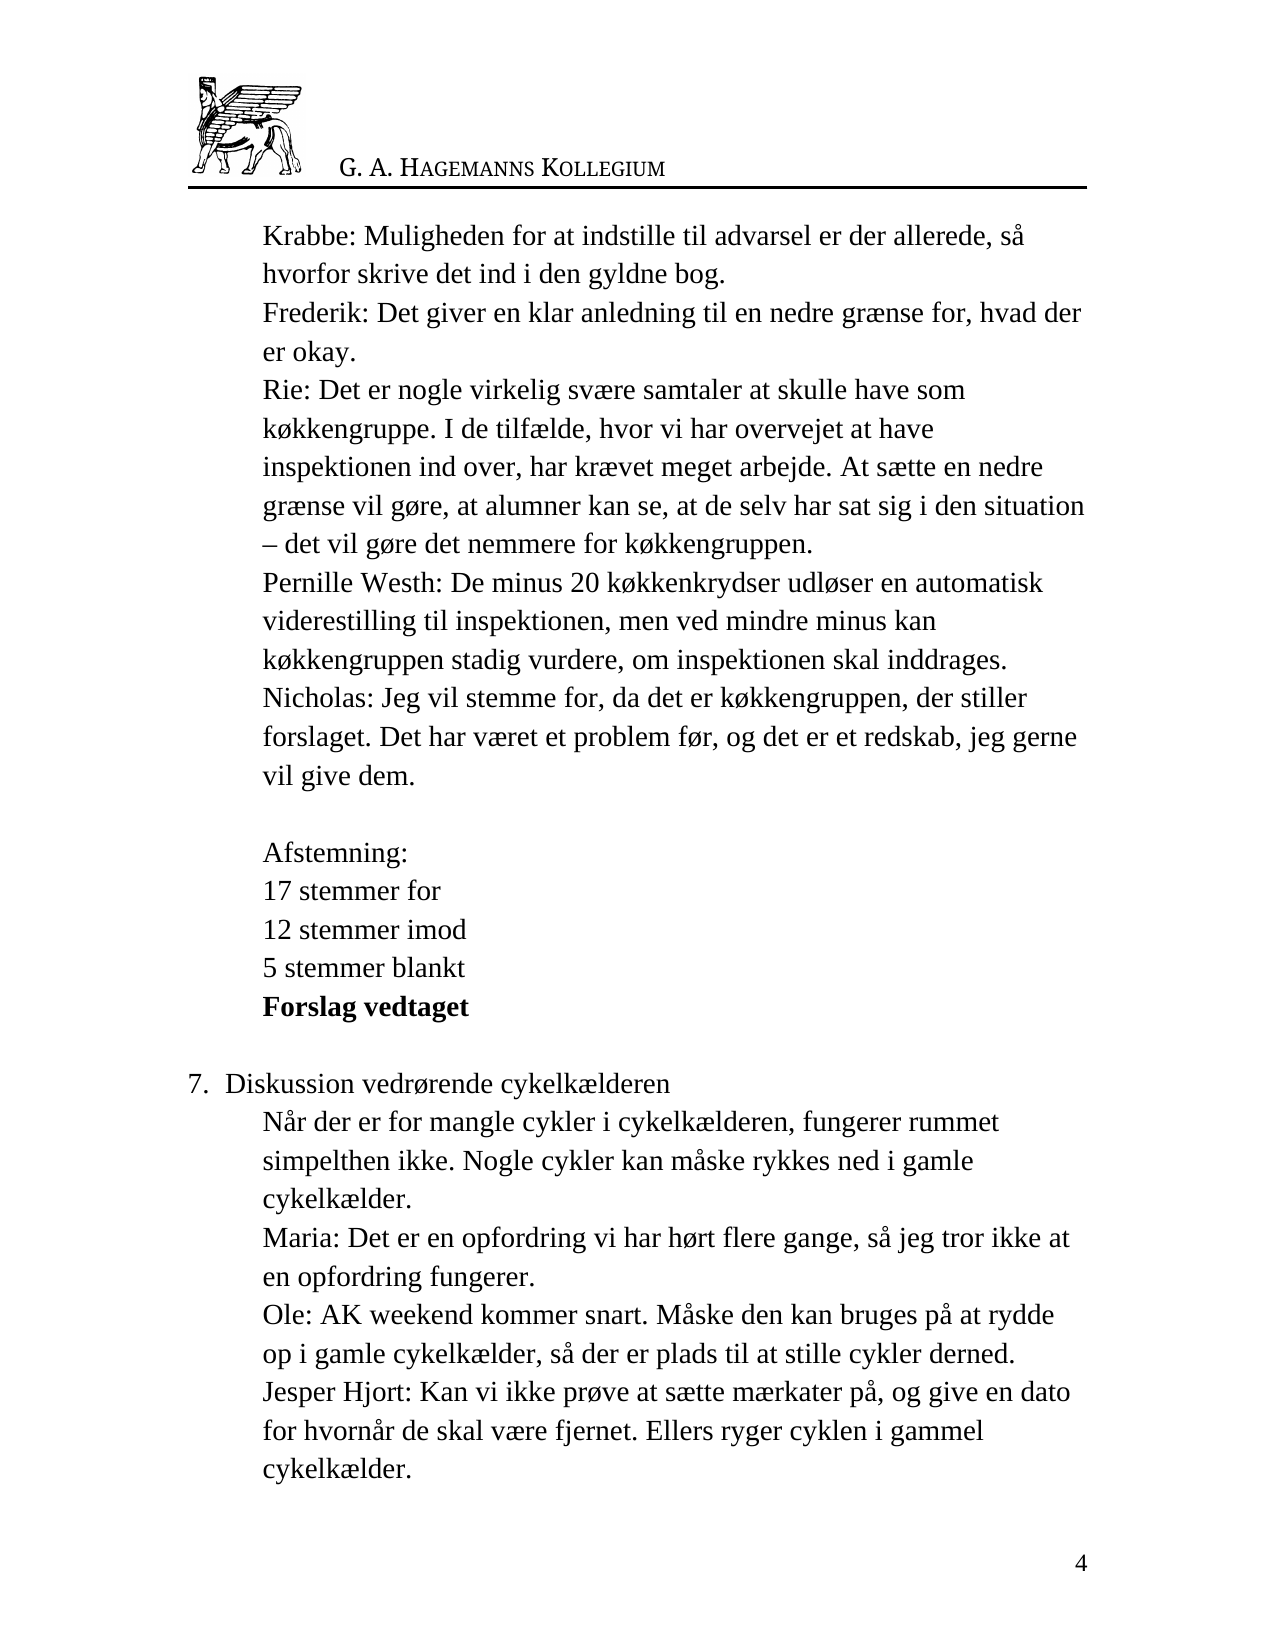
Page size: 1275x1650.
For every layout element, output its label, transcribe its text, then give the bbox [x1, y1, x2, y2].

list 17 stemmer for [262, 873, 1087, 907]
list Rie: Det er nogle virkelig svære samtaler at skulle have som køkkengruppe. I de tilfælde, hvor vi har overvejet at have inspektionen ind over, har krævet meget arbejde. At sætte en nedre grænse vil gøre, at alumner kan se, at de selv har sat sig i den situation – det vil gøre det nemmere for køkkengruppen. [262, 372, 1087, 560]
list 5 stemmer blankt [262, 950, 1087, 984]
list Jesper Hjort: Kan vi ikke prøve at sætte mærkater på, og give en dato for hvornår de skal være fjernet. Ellers ryger cyklen i gammel cykelkælder. [262, 1374, 1087, 1485]
list Når der er for mangle cykler i cykelkælderen, fungerer rummet simpelthen ikke. Nogle cykler kan måske rykkes ned i gamle cykelkælder. [262, 1104, 1087, 1215]
list Krabbe: Muligheden for at indstille til advarsel er der allerede, så hvorfor skrive det ind i den gyldne bog. [262, 218, 1087, 290]
list Ole: AK weekend kommer snart. Måske den kan bruges på at rydde op i gamle cykelkælder, så der er plads til at stille cykler derned. [262, 1297, 1087, 1369]
list Nicholas: Jeg vil stemme for, da det er køkkengruppen, der stiller forslaget. Det har været et problem før, og det er et redskab, jeg gerne vil give dem. [262, 681, 1087, 791]
list Maria: Det er en opfordring vi har hørt flere gange, så jeg tror ikke at en opfordring fungerer. [262, 1220, 1087, 1292]
list Frederik: Det giver en klar anledning til en nedre grænse for, hvad der er okay. [262, 295, 1087, 367]
list Forslag vedtaget [262, 989, 1087, 1022]
list Diskussion vedrørende cykelkælderen [187, 1066, 1087, 1099]
list Pernille Westh: De minus 20 køkkenkrydser udløser en automatisk viderestilling til inspektionen, men ved mindre minus kan køkkengruppen stadig vurdere, om inspektionen skal inddrages. [262, 565, 1087, 676]
list Afstemning: [262, 835, 1087, 868]
picture [187, 73, 307, 177]
list 12 stemmer imod [262, 912, 1087, 945]
